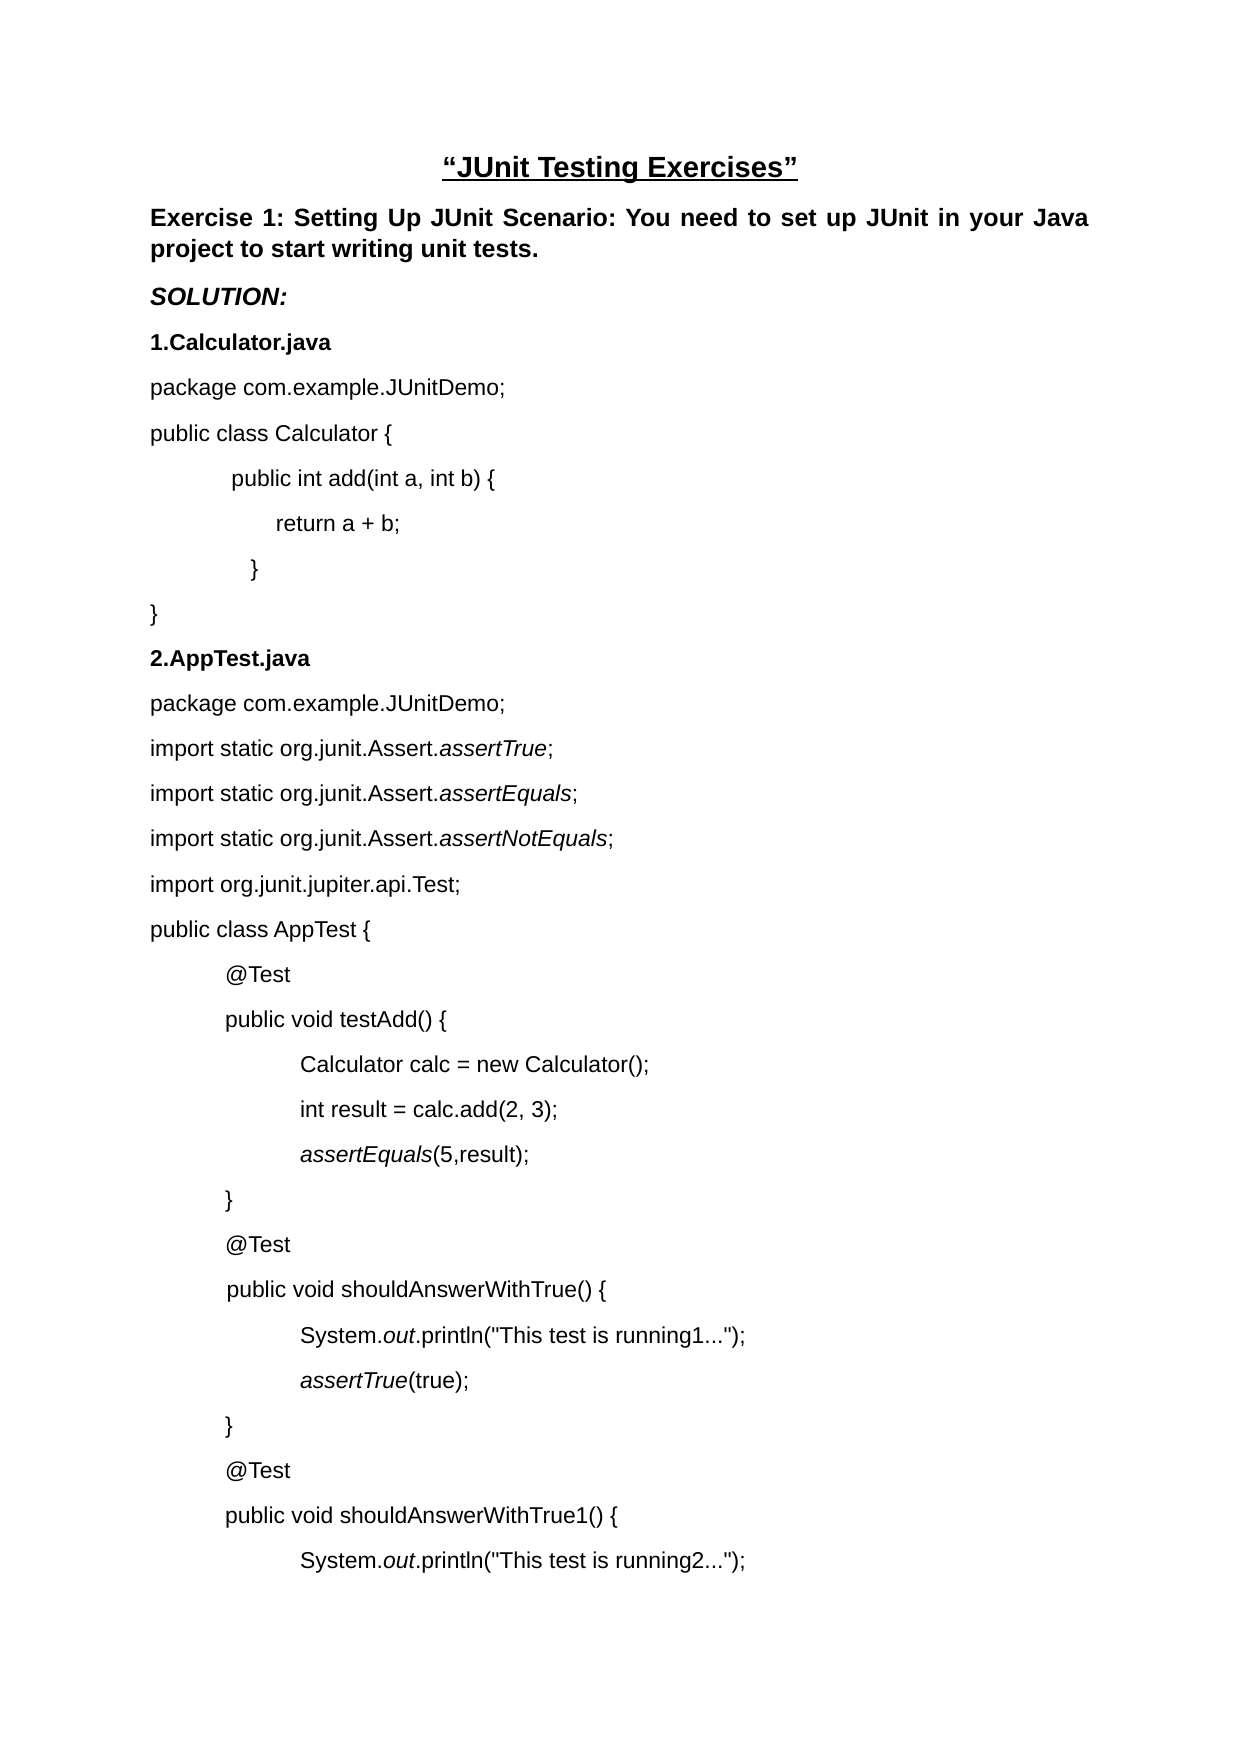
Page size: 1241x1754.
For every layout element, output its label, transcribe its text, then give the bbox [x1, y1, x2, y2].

text @Test [150, 1231, 1090, 1258]
text import static org.junit.Assert.assertEquals; [150, 780, 1090, 807]
text package com.example.JUnitDemo; [150, 690, 1090, 716]
text SOLUTION: [150, 282, 1090, 310]
text Exercise 1: Setting Up JUnit Scenario: You need to set up JUnit in your Java project to start writing unit tests. [150, 203, 1090, 263]
text assertTrue(true); [225, 1367, 1090, 1393]
text assertEquals(5,result); [150, 1141, 1090, 1167]
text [225, 1547, 1090, 1573]
text } [225, 1412, 1090, 1438]
text import static org.junit.Assert.assertTrue; [150, 735, 1090, 762]
text @Test [150, 1457, 1090, 1483]
text } [150, 1186, 1090, 1213]
text import static org.junit.Assert.assertNotEquals; [150, 825, 1090, 852]
text package com.example.JUnitDemo; [150, 374, 1090, 401]
text public void shouldAnswerWithTrue() { [150, 1276, 1090, 1303]
text } [150, 600, 1090, 626]
text System.out.println("This test is running1..."); [150, 1322, 1090, 1348]
text 2.AppTest.java [150, 645, 1090, 671]
text } [150, 555, 1090, 581]
text “JUnit Testing Exercises” [150, 150, 1090, 183]
text public class AppTest { [150, 916, 1090, 942]
text Calculator calc = new Calculator(); [150, 1051, 1090, 1077]
text public void shouldAnswerWithTrue1() { [150, 1502, 1090, 1528]
text return a + b; [150, 510, 1090, 536]
text import org.junit.jupiter.api.Test; [150, 871, 1090, 897]
text public int add(int a, int b) { [150, 464, 1090, 491]
text public void testAdd() { [150, 1006, 1090, 1032]
text public class Calculator { [150, 419, 1090, 446]
text int result = calc.add(2, 3); [150, 1096, 1090, 1122]
text @Test [150, 961, 1090, 987]
text 1.Calculator.java [150, 329, 1090, 356]
